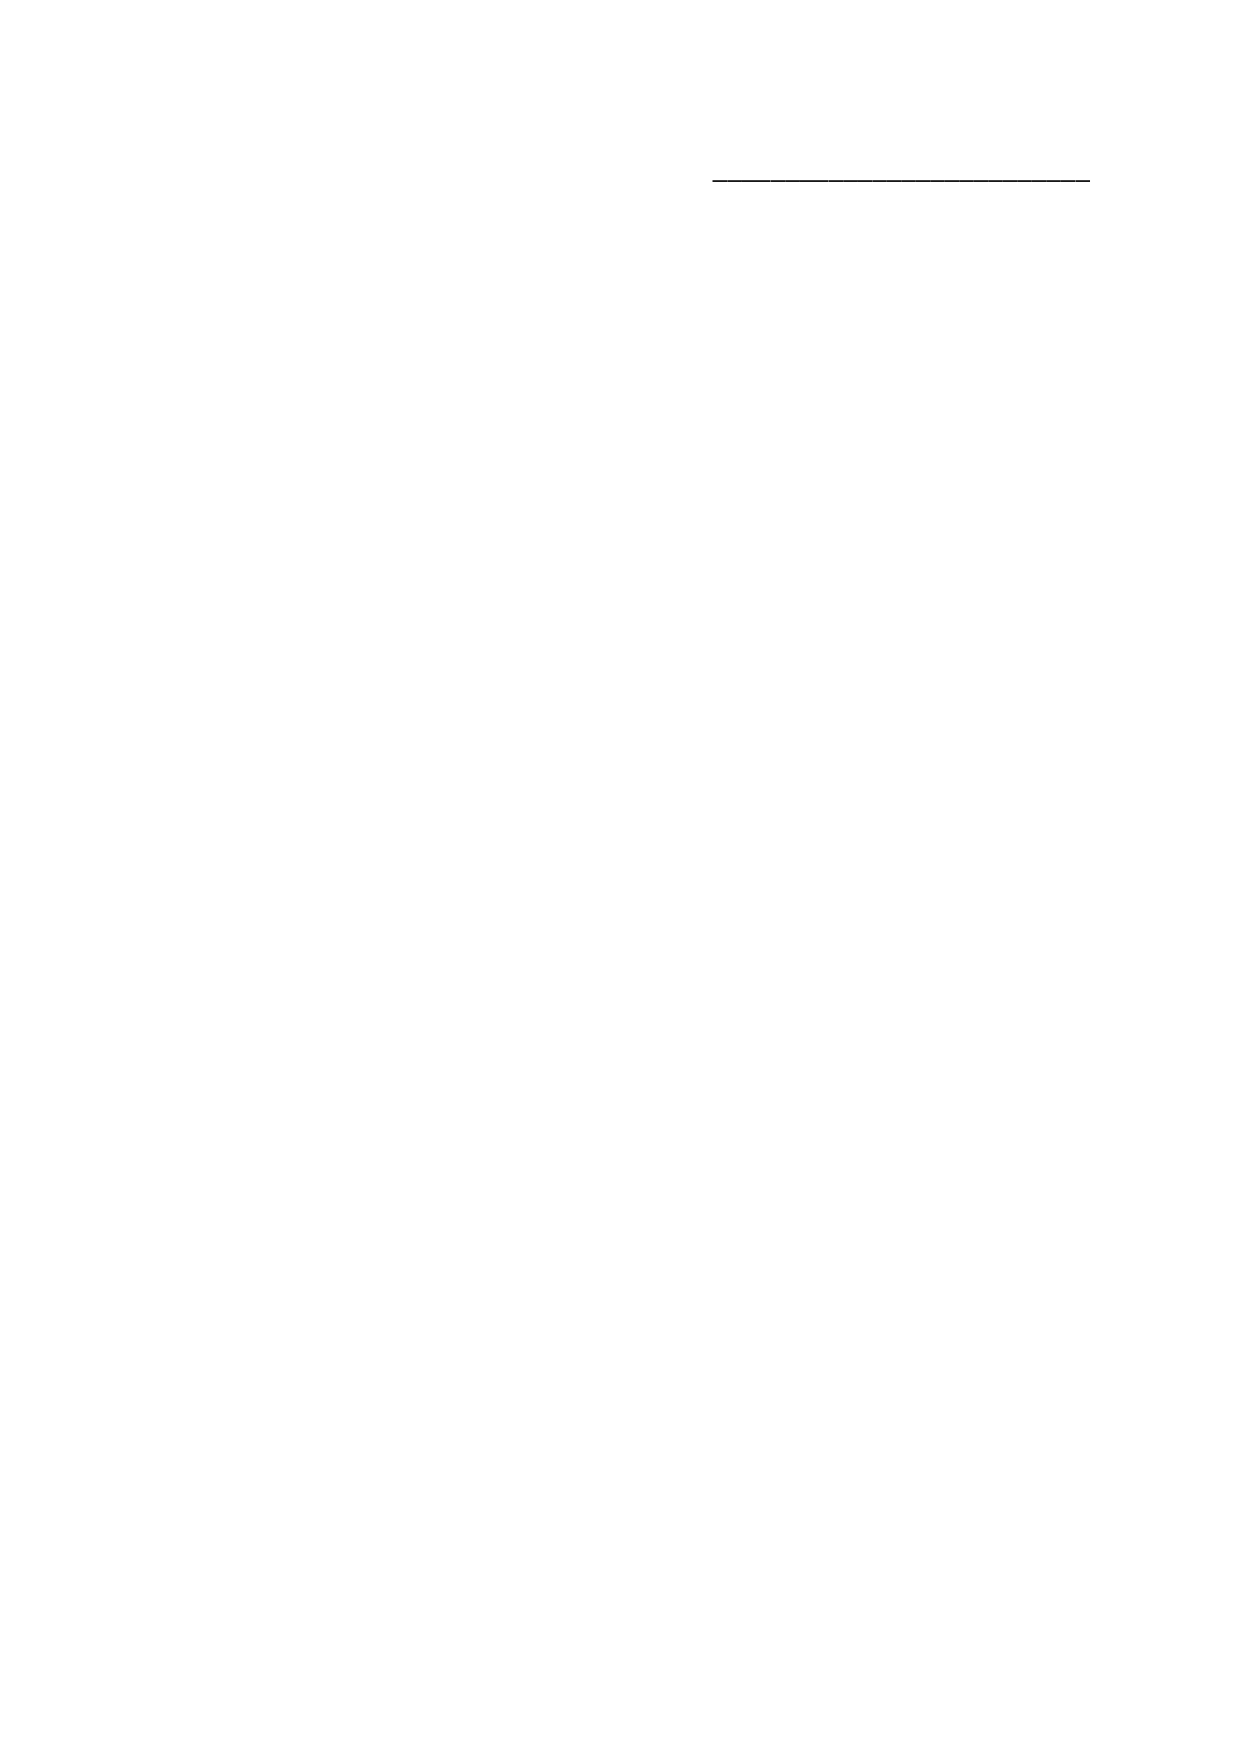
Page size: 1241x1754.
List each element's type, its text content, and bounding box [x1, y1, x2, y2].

text __________________________ [150, 150, 1090, 186]
